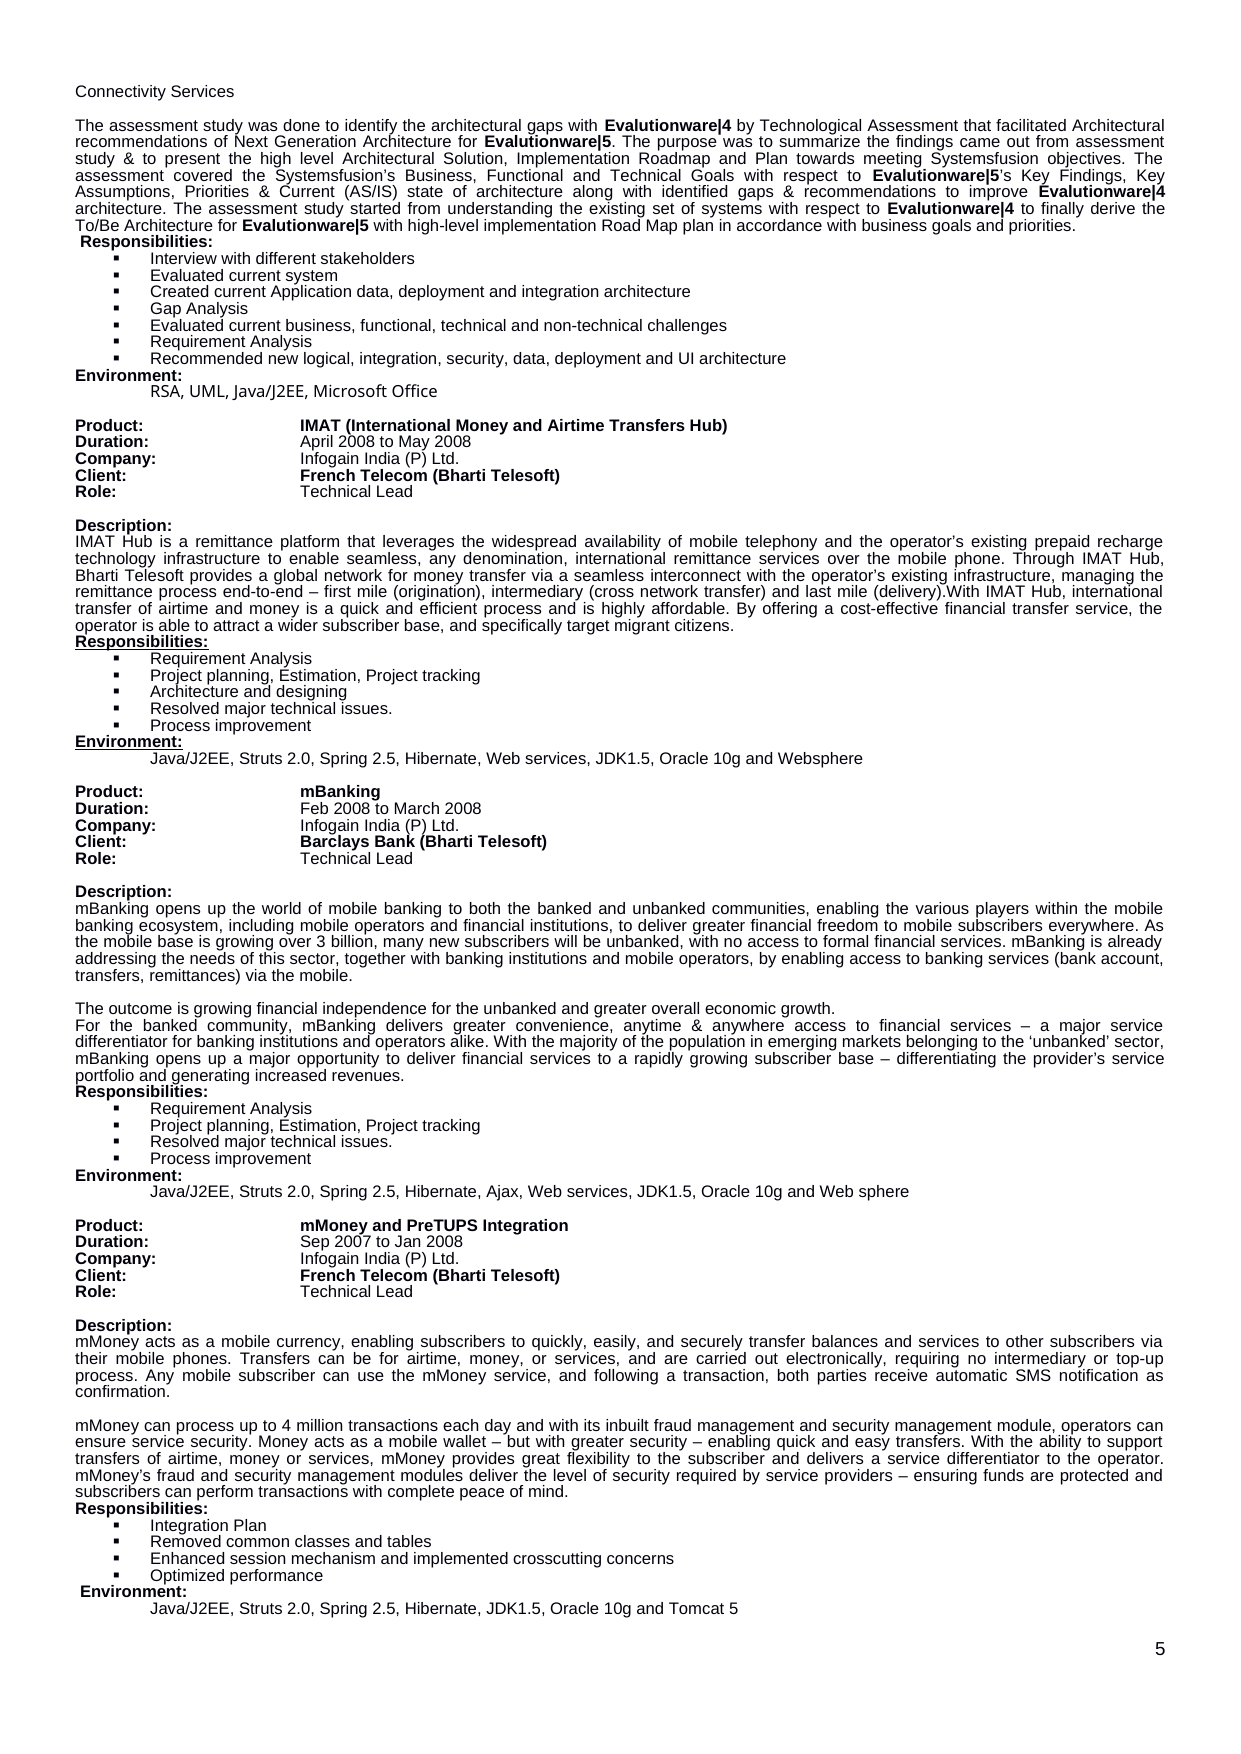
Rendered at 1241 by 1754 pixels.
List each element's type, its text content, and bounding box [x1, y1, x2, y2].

text Responsibilities: [75, 234, 1165, 251]
list Project planning, Estimation, Project tracking [112, 1118, 1165, 1134]
text mMoney can process up to 4 million transactions each day and with its inbuilt fraud management and security management module, operators can ensure service security. Money acts as a mobile wallet – but with greater security – enabling quick and easy transfers. With the ability to support transfers of airtime, money or services, mMoney provides great flexibility to the subscriber and delivers a service differentiator to the operator. mMoney’s fraud and security management modules deliver the level of security required by service providers – ensuring funds are protected and subscribers can perform transactions with complete peace of mind. [75, 1418, 1165, 1501]
list Requirement Analysis [112, 1101, 1165, 1118]
text Responsibilities: [75, 1084, 1165, 1101]
list Process improvement [112, 1151, 1165, 1168]
text Product: IMAT (International Money and Airtime Transfers Hub) [75, 418, 1015, 434]
text Company: Infogain India (P) Ltd. [75, 1251, 1015, 1268]
text Description: [75, 1318, 1165, 1334]
text Java/J2EE, Struts 2.0, Spring 2.5, Hibernate, Ajax, Web services, JDK1.5, Oracle 10g and Web sphere [75, 1184, 1015, 1201]
text Product: mMoney and PreTUPS Integration [75, 1218, 1015, 1234]
list Process improvement [112, 718, 1165, 734]
text Client: French Telecom (Bharti Telesoft) [75, 1268, 1015, 1284]
text Role: Technical Lead [75, 1284, 1015, 1301]
text Role: Technical Lead [75, 851, 1015, 868]
text Environment: [75, 1584, 1165, 1601]
list Removed common classes and tables [112, 1534, 1165, 1551]
text Duration: Feb 2008 to March 2008 [75, 801, 1015, 818]
text Java/J2EE, Struts 2.0, Spring 2.5, Hibernate, Web services, JDK1.5, Oracle 10g and Websphere [75, 751, 1015, 768]
text Environment: [75, 734, 1015, 751]
list Evaluated current business, functional, technical and non-technical challenges [112, 318, 1165, 334]
list Recommended new logical, integration, security, data, deployment and UI architecture [112, 351, 1165, 368]
text For the banked community, mBanking delivers greater convenience, anytime & anywhere access to financial services – a major service differentiator for banking institutions and operators alike. With the majority of the population in emerging markets belonging to the ‘unbanked’ sector, mBanking opens up a major opportunity to deliver financial services to a rapidly growing subscriber base – differentiating the provider’s service portfolio and generating increased revenues. [75, 1018, 1165, 1084]
text The outcome is growing financial independence for the unbanked and greater overall economic growth. [75, 1001, 1165, 1018]
text Environment: [75, 1168, 1015, 1184]
text Responsibilities: [75, 634, 1165, 651]
text Description: [75, 518, 1165, 534]
text RSA, UML, Java/J2EE, Microsoft Office [150, 384, 1165, 401]
list Enhanced session mechanism and implemented crosscutting concerns [112, 1551, 1165, 1568]
text mMoney acts as a mobile currency, enabling subscribers to quickly, easily, and securely transfer balances and services to other subscribers via their mobile phones. Transfers can be for airtime, money, or services, and are carried out electronically, requiring no intermediary or top-up process. Any mobile subscriber can use the mMoney service, and following a transaction, both parties receive automatic SMS notification as confirmation. [75, 1334, 1165, 1401]
text Duration: Sep 2007 to Jan 2008 [75, 1234, 1015, 1251]
text mBanking opens up the world of mobile banking to both the banked and unbanked communities, enabling the various players within the mobile banking ecosystem, including mobile operators and financial institutions, to deliver greater financial freedom to mobile subscribers everywhere. As the mobile base is growing over 3 billion, many new subscribers will be unbanked, with no access to formal financial services. mBanking is already addressing the needs of this sector, together with banking institutions and mobile operators, by enabling access to banking services (bank account, transfers, remittances) via the mobile. [75, 901, 1165, 984]
text Duration: April 2008 to May 2008 [75, 434, 1015, 451]
text Environment: [75, 368, 1015, 384]
list Gap Analysis [112, 301, 1165, 318]
text Responsibilities: [75, 1501, 1165, 1518]
list Requirement Analysis [112, 651, 1165, 668]
text Java/J2EE, Struts 2.0, Spring 2.5, Hibernate, JDK1.5, Oracle 10g and Tomcat 5 [75, 1601, 1015, 1618]
list Resolved major technical issues. [112, 701, 1165, 718]
list Resolved major technical issues. [112, 1134, 1165, 1151]
text Role: Technical Lead [75, 484, 1015, 501]
list Evaluated current system [112, 268, 1165, 284]
text Company: Infogain India (P) Ltd. [75, 818, 1015, 834]
text Product: mBanking [75, 784, 1015, 801]
list Created current Application data, deployment and integration architecture [112, 284, 1165, 301]
list Interview with different stakeholders [112, 251, 1165, 268]
list Project planning, Estimation, Project tracking [112, 668, 1165, 684]
text Company: Infogain India (P) Ltd. [75, 451, 1015, 468]
list Architecture and designing [112, 684, 1165, 701]
text Client: Barclays Bank (Bharti Telesoft) [75, 834, 1015, 851]
text Description: [75, 884, 1165, 901]
list Integration Plan [112, 1518, 1165, 1534]
text The assessment study was done to identify the architectural gaps with Evalutionware|4 by Technological Assessment that facilitated Architectural recommendations of Next Generation Architecture for Evalutionware|5. The purpose was to summarize the findings came out from assessment study & to present the high level Architectural Solution, Implementation Roadmap and Plan towards meeting Systemsfusion objectives. The assessment covered the Systemsfusion’s Business, Functional and Technical Goals with respect to Evalutionware|5’s Key Findings, Key Assumptions, Priorities & Current (AS/IS) state of architecture along with identified gaps & recommendations to improve Evalutionware|4 architecture. The assessment study started from understanding the existing set of systems with respect to Evalutionware|4 to finally derive the To/Be Architecture for Evalutionware|5 with high-level implementation Road Map plan in accordance with business goals and priorities. [75, 118, 1165, 234]
list Requirement Analysis [112, 334, 1165, 351]
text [75, 84, 1165, 101]
text Client: French Telecom (Bharti Telesoft) [75, 468, 1015, 484]
text IMAT Hub is a remittance platform that leverages the widespread availability of mobile telephony and the operator’s existing prepaid recharge technology infrastructure to enable seamless, any denomination, international remittance services over the mobile phone. Through IMAT Hub, Bharti Telesoft provides a global network for money transfer via a seamless interconnect with the operator’s existing infrastructure, managing the remittance process end-to-end – first mile (origination), intermediary (cross network transfer) and last mile (delivery).With IMAT Hub, international transfer of airtime and money is a quick and efficient process and is highly affordable. By offering a cost-effective financial transfer service, the operator is able to attract a wider subscriber base, and specifically target migrant citizens. [75, 534, 1165, 634]
list Optimized performance [112, 1568, 1165, 1584]
